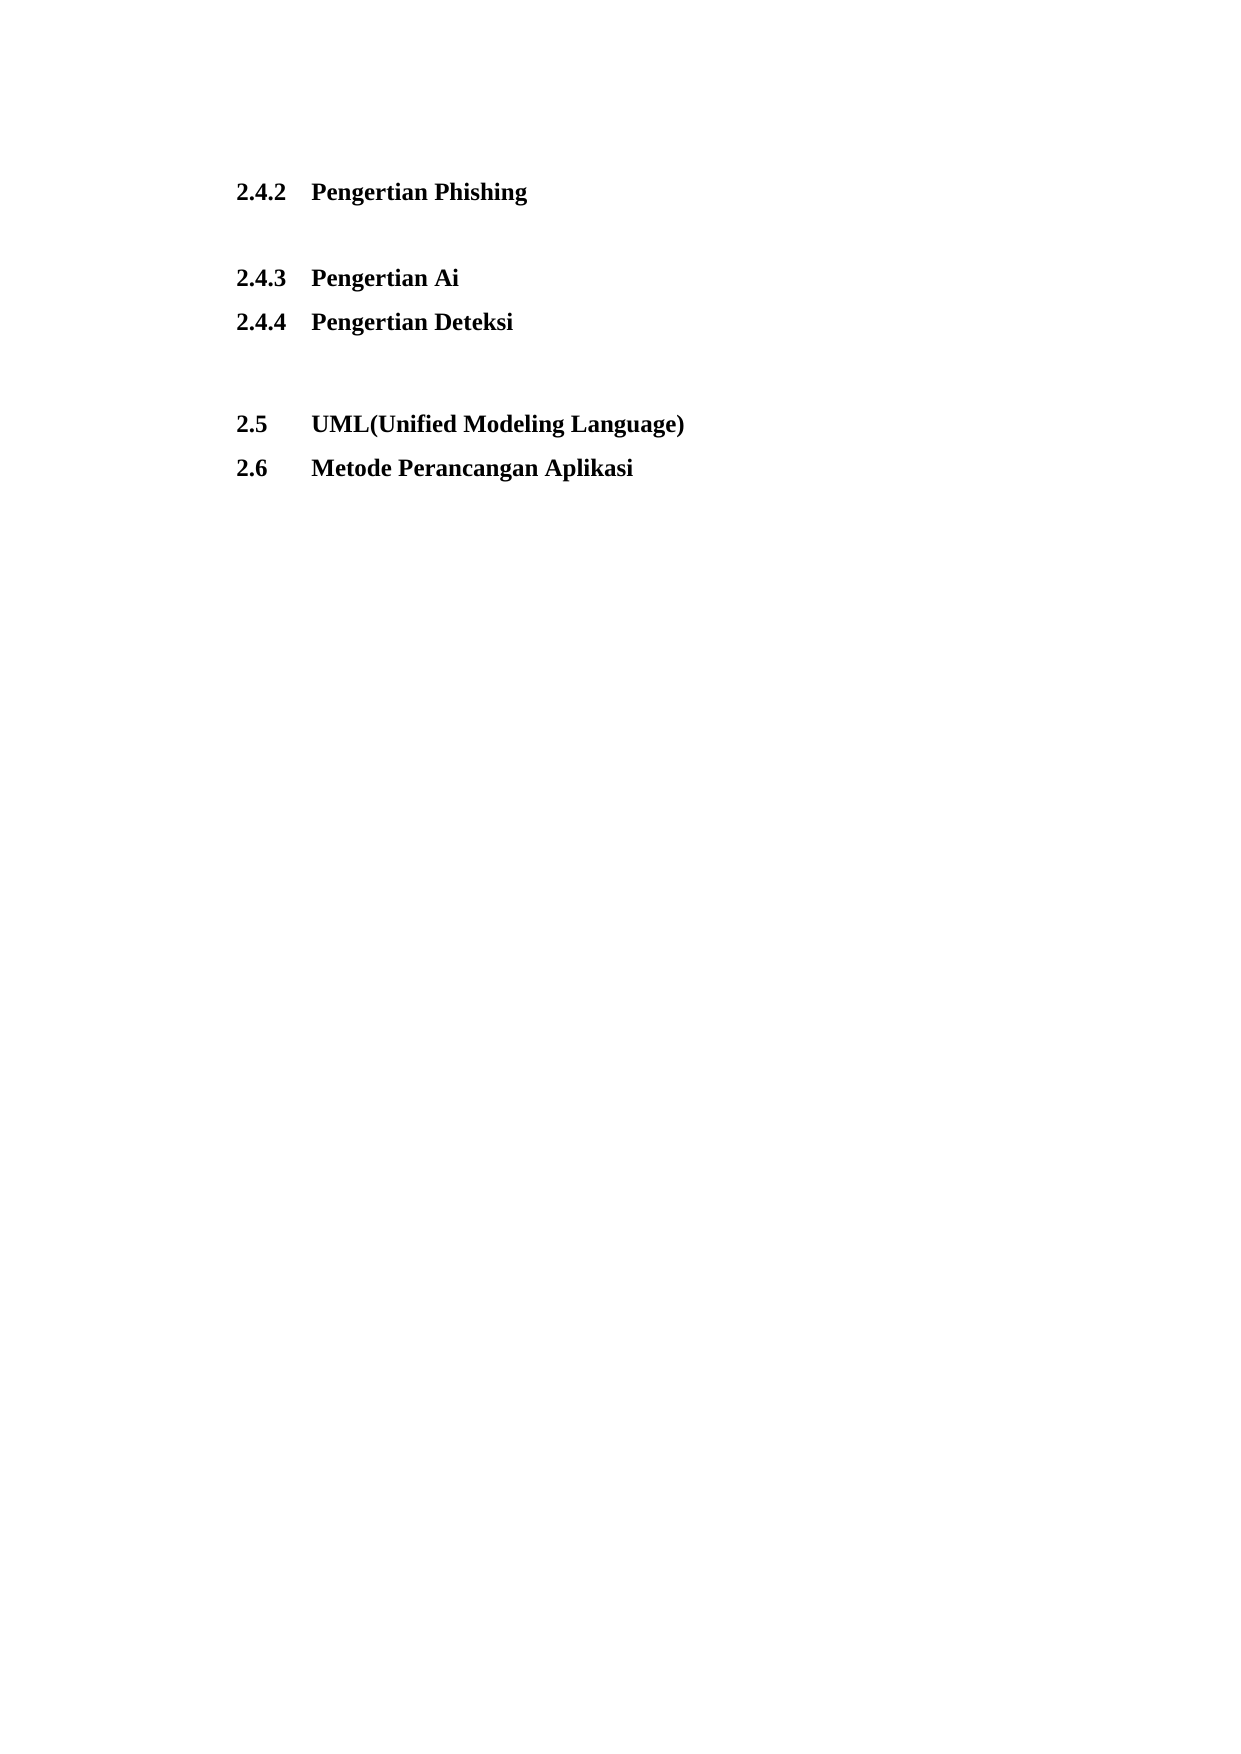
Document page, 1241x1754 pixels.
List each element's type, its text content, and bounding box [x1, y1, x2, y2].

subtitle 2.6 Metode Perancangan Aplikasi [236, 453, 1063, 481]
subtitle 2.4.2 Pengertian Phishing [236, 177, 1063, 206]
subtitle 2.4.3 Pengertian Ai [236, 263, 1063, 292]
subtitle 2.5 UML(Unified Modeling Language) [236, 409, 1063, 438]
subtitle 2.4.4 Pengertian Deteksi [236, 307, 1063, 335]
